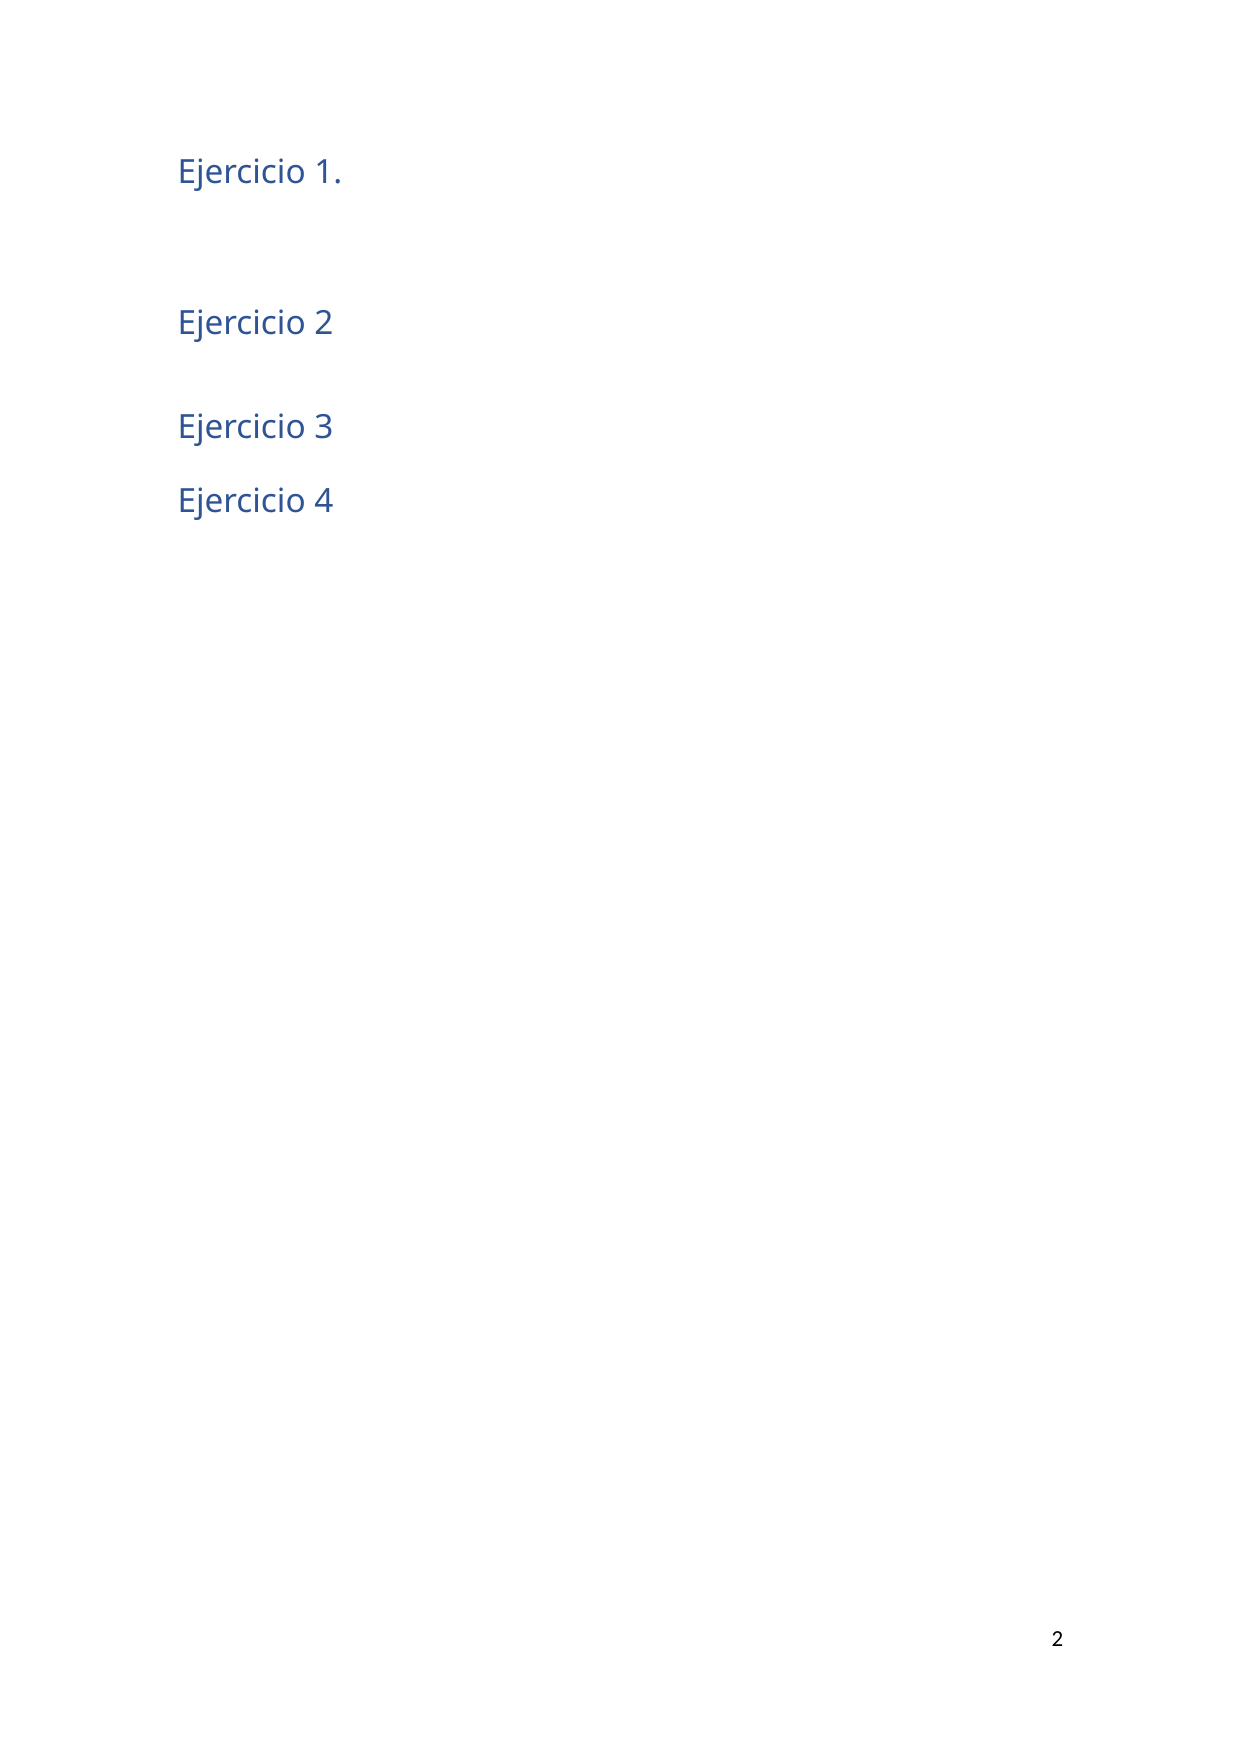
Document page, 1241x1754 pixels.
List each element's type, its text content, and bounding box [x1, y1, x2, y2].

subtitle Ejercicio 3 [177, 403, 1063, 448]
subtitle Ejercicio 2 [177, 299, 1063, 344]
subtitle Ejercicio 4 [177, 477, 1063, 522]
subtitle Ejercicio 1. [177, 148, 1063, 193]
